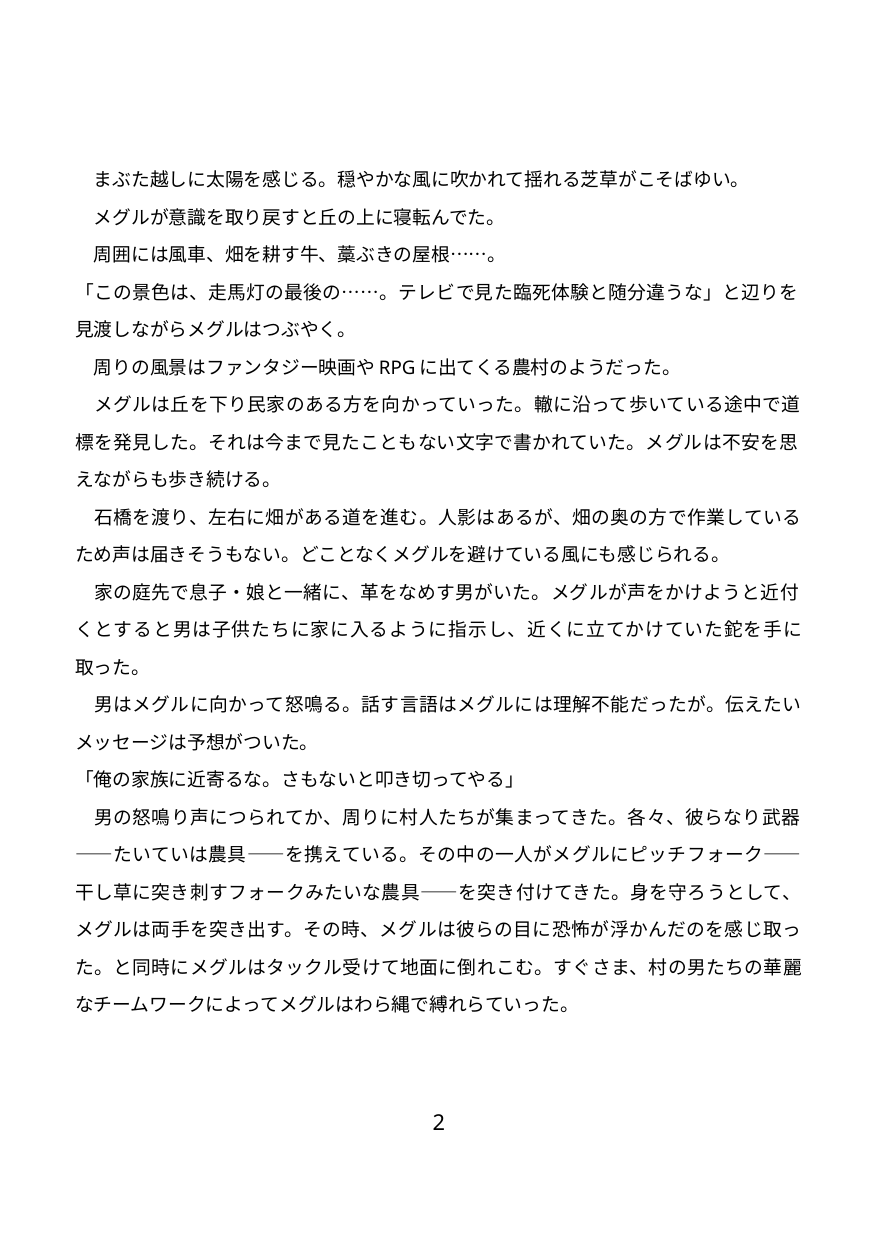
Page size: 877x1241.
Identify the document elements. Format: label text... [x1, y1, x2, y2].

text まぶた越しに太陽を感じる。穏やかな風に吹かれて揺れる芝草がこそばゆい。 [75, 160, 802, 197]
text 「俺の家族に近寄るな。さもないと叩き切ってやる」 [75, 760, 802, 797]
text 石橋を渡り、左右に畑がある道を進む。人影はあるが、畑の奥の方で作業しているため声は届きそうもない。どことなくメグルを避けている風にも感じられる。 [75, 497, 802, 572]
text 男の怒鳴り声につられてか、周りに村人たちが集まってきた。各々、彼らなり武器――たいていは農具――を携えている。その中の一人がメグルにピッチフォーク――干し草に突き刺すフォークみたいな農具――を突き付けてきた。身を守ろうとして、メグルは両手を突き出す。その時、メグルは彼らの目に恐怖が浮かんだのを感じ取った。と同時にメグルはタックル受けて地面に倒れこむ。すぐさま、村の男たちの華麗なチームワークによってメグルはわら縄で縛れらていった。 [75, 797, 802, 1022]
text 家の庭先で息子・娘と一緒に、革をなめす男がいた。メグルが声をかけようと近付くとすると男は子供たちに家に入るように指示し、近くに立てかけていた鉈を手に取った。 [75, 572, 802, 685]
text メグルは丘を下り民家のある方を向かっていった。轍に沿って歩いている途中で道標を発見した。それは今まで見たこともない文字で書かれていた。メグルは不安を思えながらも歩き続ける。 [75, 385, 802, 497]
text メグルが意識を取り戻すと丘の上に寝転んでた。 [75, 197, 802, 235]
text 周りの風景はファンタジー映画やRPGに出てくる農村のようだった。 [75, 347, 802, 385]
text 周囲には風車、畑を耕す牛、藁ぶきの屋根……。 [75, 235, 802, 272]
text 「この景色は、走馬灯の最後の……。テレビで見た臨死体験と随分違うな」と辺りを見渡しながらメグルはつぶやく。 [75, 272, 802, 347]
text 男はメグルに向かって怒鳴る。話す言語はメグルには理解不能だったが。伝えたいメッセージは予想がついた。 [75, 685, 802, 760]
